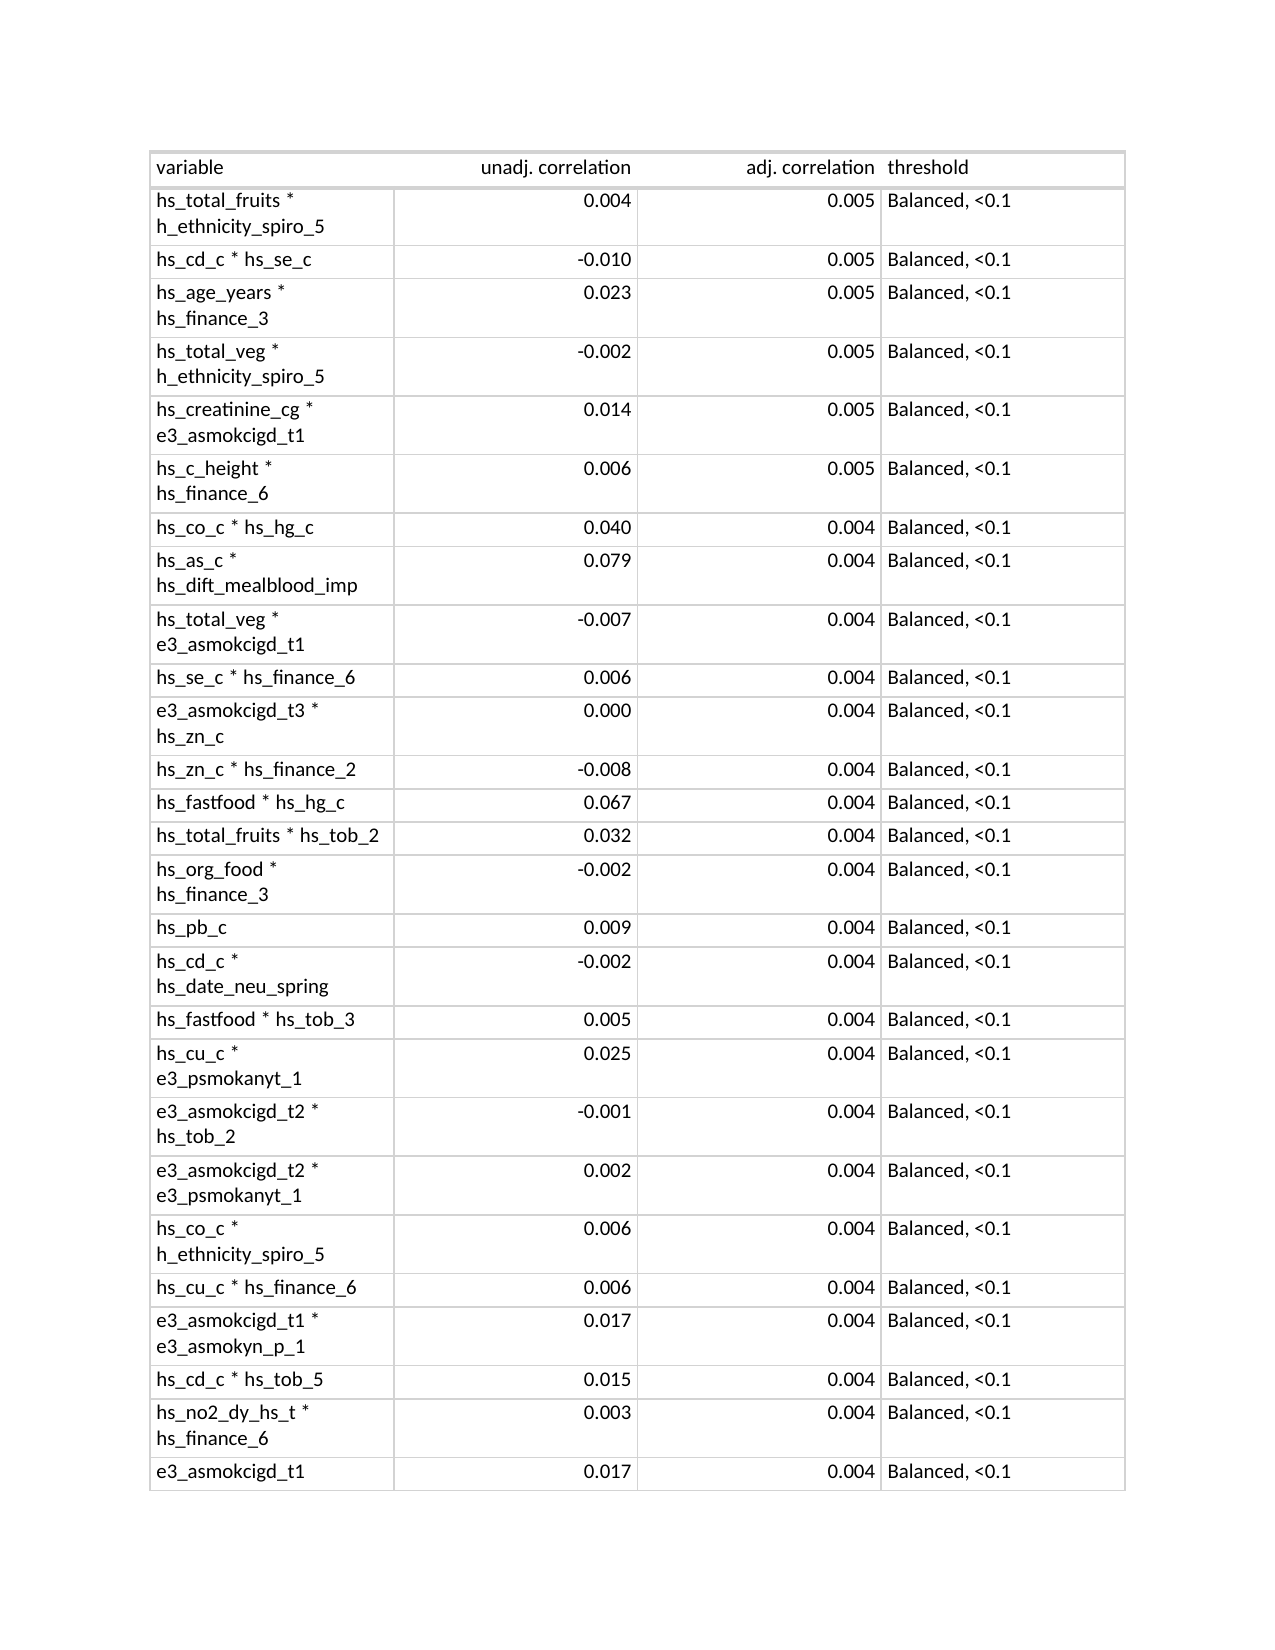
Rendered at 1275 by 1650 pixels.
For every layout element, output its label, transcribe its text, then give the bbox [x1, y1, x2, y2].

table_cell hs_total_veg * h_ethnicity_spiro_5 [151, 338, 393, 395]
table_cell -0.002 [395, 948, 637, 1005]
table_header variable [151, 154, 394, 186]
table_cell Balanced, <0.1 [882, 338, 1124, 395]
table_cell 0.002 [395, 1157, 637, 1214]
table_cell hs_fastfood * hs_tob_3 [151, 1007, 393, 1038]
table_cell 0.004 [638, 514, 880, 546]
table_cell hs_no2_dy_hs_t * hs_finance_6 [151, 1400, 393, 1456]
table_cell hs_se_c * hs_finance_6 [151, 665, 393, 696]
table_cell 0.015 [395, 1366, 637, 1398]
table_cell 0.004 [638, 698, 880, 755]
table_cell hs_age_years * hs_finance_3 [151, 279, 393, 336]
table_cell Balanced, <0.1 [882, 1308, 1124, 1364]
table_cell 0.004 [638, 606, 880, 663]
table_cell hs_as_c * hs_dift_mealblood_imp [151, 547, 393, 604]
table_cell Balanced, <0.1 [882, 915, 1124, 946]
table_cell 0.005 [638, 190, 880, 244]
table_cell 0.005 [638, 279, 880, 336]
table_cell -0.002 [395, 856, 637, 913]
table_cell Balanced, <0.1 [882, 1458, 1124, 1490]
table_header unadj. correlation [394, 154, 637, 186]
table_cell Balanced, <0.1 [882, 1157, 1124, 1214]
table_cell 0.006 [395, 1274, 637, 1306]
table_cell 0.006 [395, 665, 637, 696]
table_cell Balanced, <0.1 [882, 1040, 1124, 1097]
table_cell 0.025 [395, 1040, 637, 1097]
table_cell 0.004 [638, 1216, 880, 1273]
table_cell 0.040 [395, 514, 637, 546]
table_cell Balanced, <0.1 [882, 279, 1124, 336]
table_cell 0.004 [638, 1098, 880, 1155]
table_cell hs_co_c * h_ethnicity_spiro_5 [151, 1216, 393, 1273]
table_cell -0.010 [395, 246, 637, 278]
table_cell 0.000 [395, 698, 637, 755]
table_cell Balanced, <0.1 [882, 1098, 1124, 1155]
table_cell 0.004 [638, 790, 880, 821]
table_cell hs_cu_c * e3_psmokanyt_1 [151, 1040, 393, 1097]
table_cell 0.017 [395, 1308, 637, 1364]
table_cell 0.004 [638, 948, 880, 1005]
table_cell 0.023 [395, 279, 637, 336]
table_cell 0.004 [638, 756, 880, 788]
table_cell Balanced, <0.1 [882, 455, 1124, 512]
table_cell hs_org_food * hs_finance_3 [151, 856, 393, 913]
table_cell 0.005 [638, 455, 880, 512]
table_cell 0.004 [638, 547, 880, 604]
table_cell Balanced, <0.1 [882, 1216, 1124, 1273]
table_cell hs_co_c * hs_hg_c [151, 514, 393, 546]
table_cell 0.004 [638, 1274, 880, 1306]
table_cell hs_fastfood * hs_hg_c [151, 790, 393, 821]
table_cell hs_pb_c [151, 915, 393, 946]
table_cell e3_asmokcigd_t1 [151, 1458, 393, 1490]
table_cell Balanced, <0.1 [882, 397, 1124, 454]
table_cell 0.004 [638, 1040, 880, 1097]
table_cell 0.014 [395, 397, 637, 454]
table_cell hs_cd_c * hs_tob_5 [151, 1366, 393, 1398]
table_header adj. correlation [638, 154, 881, 186]
table_cell 0.004 [395, 190, 637, 244]
table_cell 0.017 [395, 1458, 637, 1490]
table_cell 0.004 [638, 1308, 880, 1364]
table_cell Balanced, <0.1 [882, 823, 1124, 854]
table_cell 0.005 [638, 397, 880, 454]
table_cell 0.004 [638, 856, 880, 913]
table_cell 0.005 [395, 1007, 637, 1038]
table_cell Balanced, <0.1 [882, 606, 1124, 663]
table_cell hs_cd_c * hs_se_c [151, 246, 393, 278]
table_cell Balanced, <0.1 [882, 514, 1124, 546]
table_cell Balanced, <0.1 [882, 756, 1124, 788]
table_cell 0.004 [638, 1400, 880, 1456]
table_cell 0.079 [395, 547, 637, 604]
table_cell hs_total_fruits * hs_tob_2 [151, 823, 393, 854]
table_cell Balanced, <0.1 [882, 665, 1124, 696]
table_cell hs_zn_c * hs_finance_2 [151, 756, 393, 788]
table_cell Balanced, <0.1 [882, 790, 1124, 821]
table_cell 0.004 [638, 1007, 880, 1038]
table_cell 0.003 [395, 1400, 637, 1456]
table_cell Balanced, <0.1 [882, 856, 1124, 913]
table_cell 0.032 [395, 823, 637, 854]
table_cell 0.004 [638, 823, 880, 854]
table_cell Balanced, <0.1 [882, 1007, 1124, 1038]
table_cell hs_cd_c * hs_date_neu_spring [151, 948, 393, 1005]
table_cell hs_total_veg * e3_asmokcigd_t1 [151, 606, 393, 663]
table_cell 0.004 [638, 1157, 880, 1214]
table_cell hs_c_height * hs_finance_6 [151, 455, 393, 512]
table_cell e3_asmokcigd_t1 * e3_asmokyn_p_1 [151, 1308, 393, 1364]
table_cell 0.004 [638, 1458, 880, 1490]
table_cell -0.002 [395, 338, 637, 395]
table_cell 0.004 [638, 1366, 880, 1398]
table_cell -0.007 [395, 606, 637, 663]
table_cell 0.006 [395, 455, 637, 512]
table_cell 0.005 [638, 338, 880, 395]
table_cell Balanced, <0.1 [882, 1400, 1124, 1456]
table_cell 0.009 [395, 915, 637, 946]
table_cell Balanced, <0.1 [882, 1366, 1124, 1398]
table_cell 0.004 [638, 915, 880, 946]
table_cell hs_cu_c * hs_finance_6 [151, 1274, 393, 1306]
table_cell 0.067 [395, 790, 637, 821]
table_cell -0.008 [395, 756, 637, 788]
table_cell e3_asmokcigd_t3 * hs_zn_c [151, 698, 393, 755]
table_cell e3_asmokcigd_t2 * hs_tob_2 [151, 1098, 393, 1155]
table_cell 0.004 [638, 665, 880, 696]
table_cell Balanced, <0.1 [882, 246, 1124, 278]
table_cell Balanced, <0.1 [882, 547, 1124, 604]
table_cell Balanced, <0.1 [882, 190, 1124, 244]
table_cell Balanced, <0.1 [882, 698, 1124, 755]
table_cell Balanced, <0.1 [882, 948, 1124, 1005]
table_cell 0.006 [395, 1216, 637, 1273]
table_cell Balanced, <0.1 [882, 1274, 1124, 1306]
table_cell 0.005 [638, 246, 880, 278]
table_cell hs_total_fruits * h_ethnicity_spiro_5 [151, 190, 393, 244]
table_cell e3_asmokcigd_t2 * e3_psmokanyt_1 [151, 1157, 393, 1214]
table_cell -0.001 [395, 1098, 637, 1155]
table_cell hs_creatinine_cg * e3_asmokcigd_t1 [151, 397, 393, 454]
table_header threshold [881, 154, 1124, 186]
